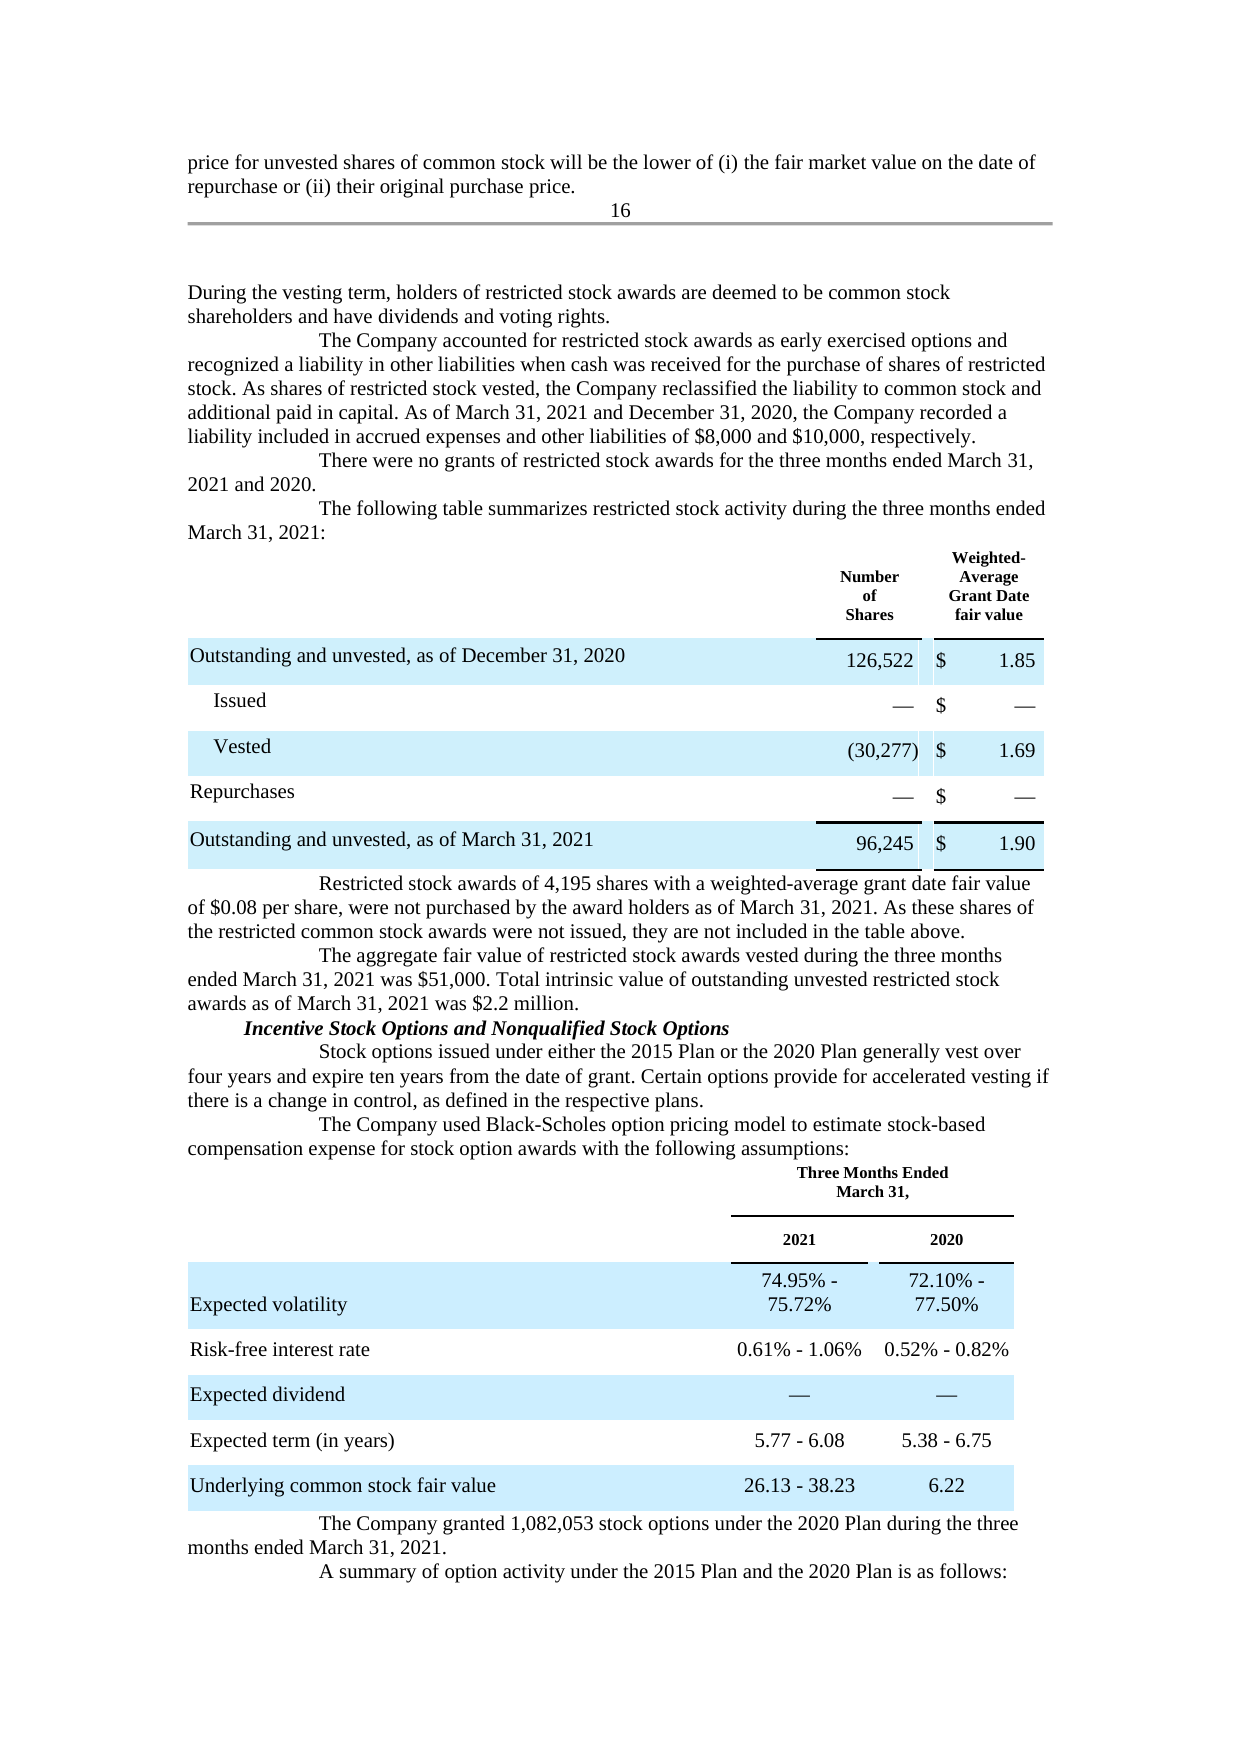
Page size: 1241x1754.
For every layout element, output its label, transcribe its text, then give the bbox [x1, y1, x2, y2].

text Incentive Stock Options and Nonqualified Stock Options [187, 1015, 1053, 1039]
text The Company accounted for restricted stock awards as early exercised options and recognized a liability in other liabilities when cash was received for the purchase of shares of restricted stock. As shares of restricted stock vested, the Company reclassified the liability to common stock and additional paid in capital. As of March 31, 2021 and December 31, 2020, the Company recorded a liability included in accrued expenses and other liabilities of $8,000 and $10,000, respectively. [187, 328, 1053, 448]
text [187, 150, 1053, 198]
text Restricted stock awards of 4,195 shares with a weighted-average grant date fair value of $0.08 per share, were not purchased by the award holders as of March 31, 2021. As these shares of the restricted common stock awards were not issued, they are not included in the table above. [187, 871, 1053, 943]
text The aggregate fair value of restricted stock awards vested during the three months ended March 31, 2021 was $51,000. Total intrinsic value of outstanding unvested restricted stock awards as of March 31, 2021 was $2.2 million. [187, 943, 1053, 1015]
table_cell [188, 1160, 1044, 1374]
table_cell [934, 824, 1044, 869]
text During the vesting term, holders of restricted stock awards are deemed to be common stock shareholders and have dividends and voting rights. [187, 280, 1053, 328]
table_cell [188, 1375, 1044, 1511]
text There were no grants of restricted stock awards for the three months ended March 31, 2021 and 2020. [187, 448, 1053, 496]
text The following table summarizes restricted stock activity during the three months ended March 31, 2021: [187, 496, 1053, 544]
text Stock options issued under either the 2015 Plan or the 2020 Plan generally vest over four years and expire ten years from the date of grant. Certain options provide for accelerated vesting if there is a change in control, as defined in the respective plans. [187, 1039, 1053, 1112]
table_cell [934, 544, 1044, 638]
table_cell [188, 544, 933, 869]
text 16 [187, 198, 1053, 222]
text The Company used Black-Scholes option pricing model to estimate stock-based compensation expense for stock option awards with the following assumptions: [187, 1112, 1053, 1160]
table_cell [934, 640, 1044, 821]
text A summary of option activity under the 2015 Plan and the 2020 Plan is as follows: [187, 1559, 1053, 1583]
text The Company granted 1,082,053 stock options under the 2020 Plan during the three months ended March 31, 2021. [187, 1511, 1053, 1559]
